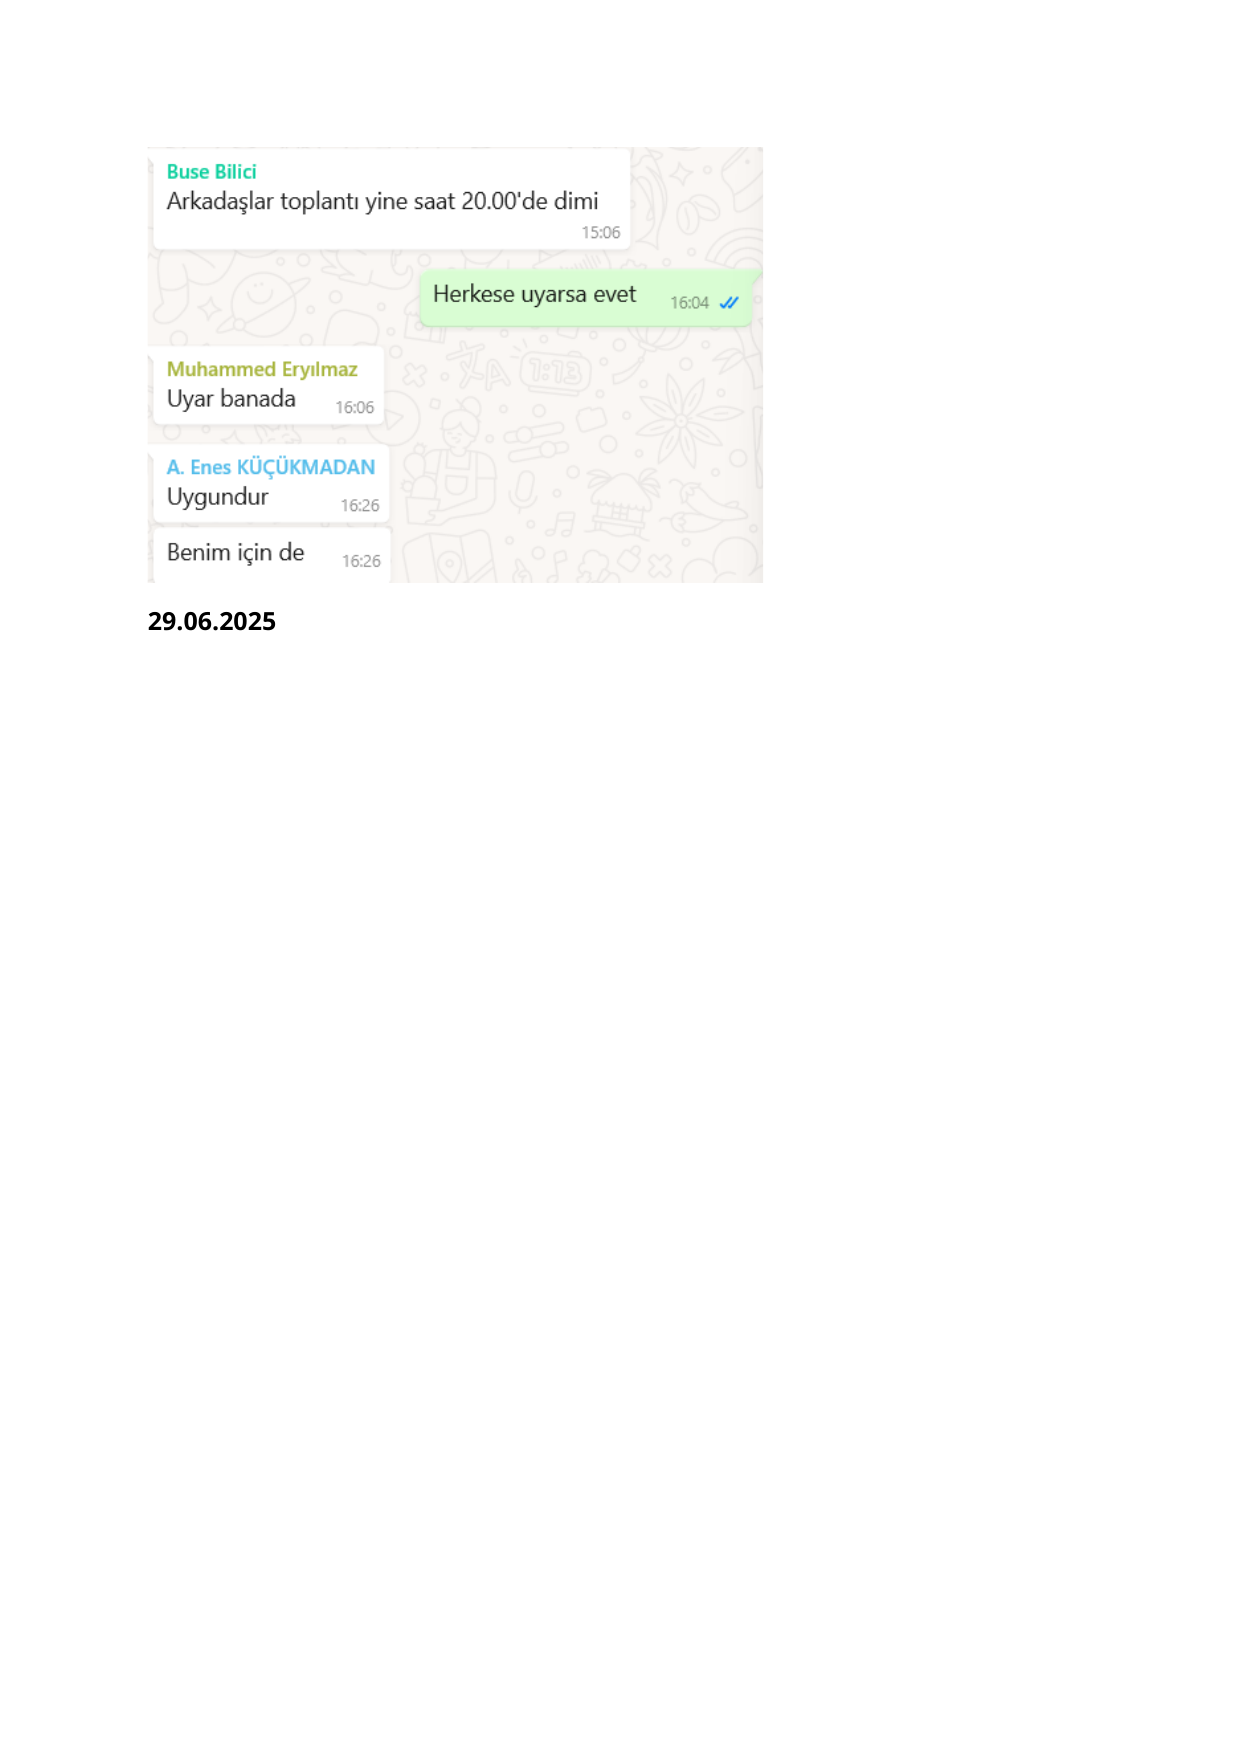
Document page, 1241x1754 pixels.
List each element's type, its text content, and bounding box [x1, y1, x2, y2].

text 29.06.2025 [148, 604, 1093, 638]
picture [147, 147, 764, 583]
